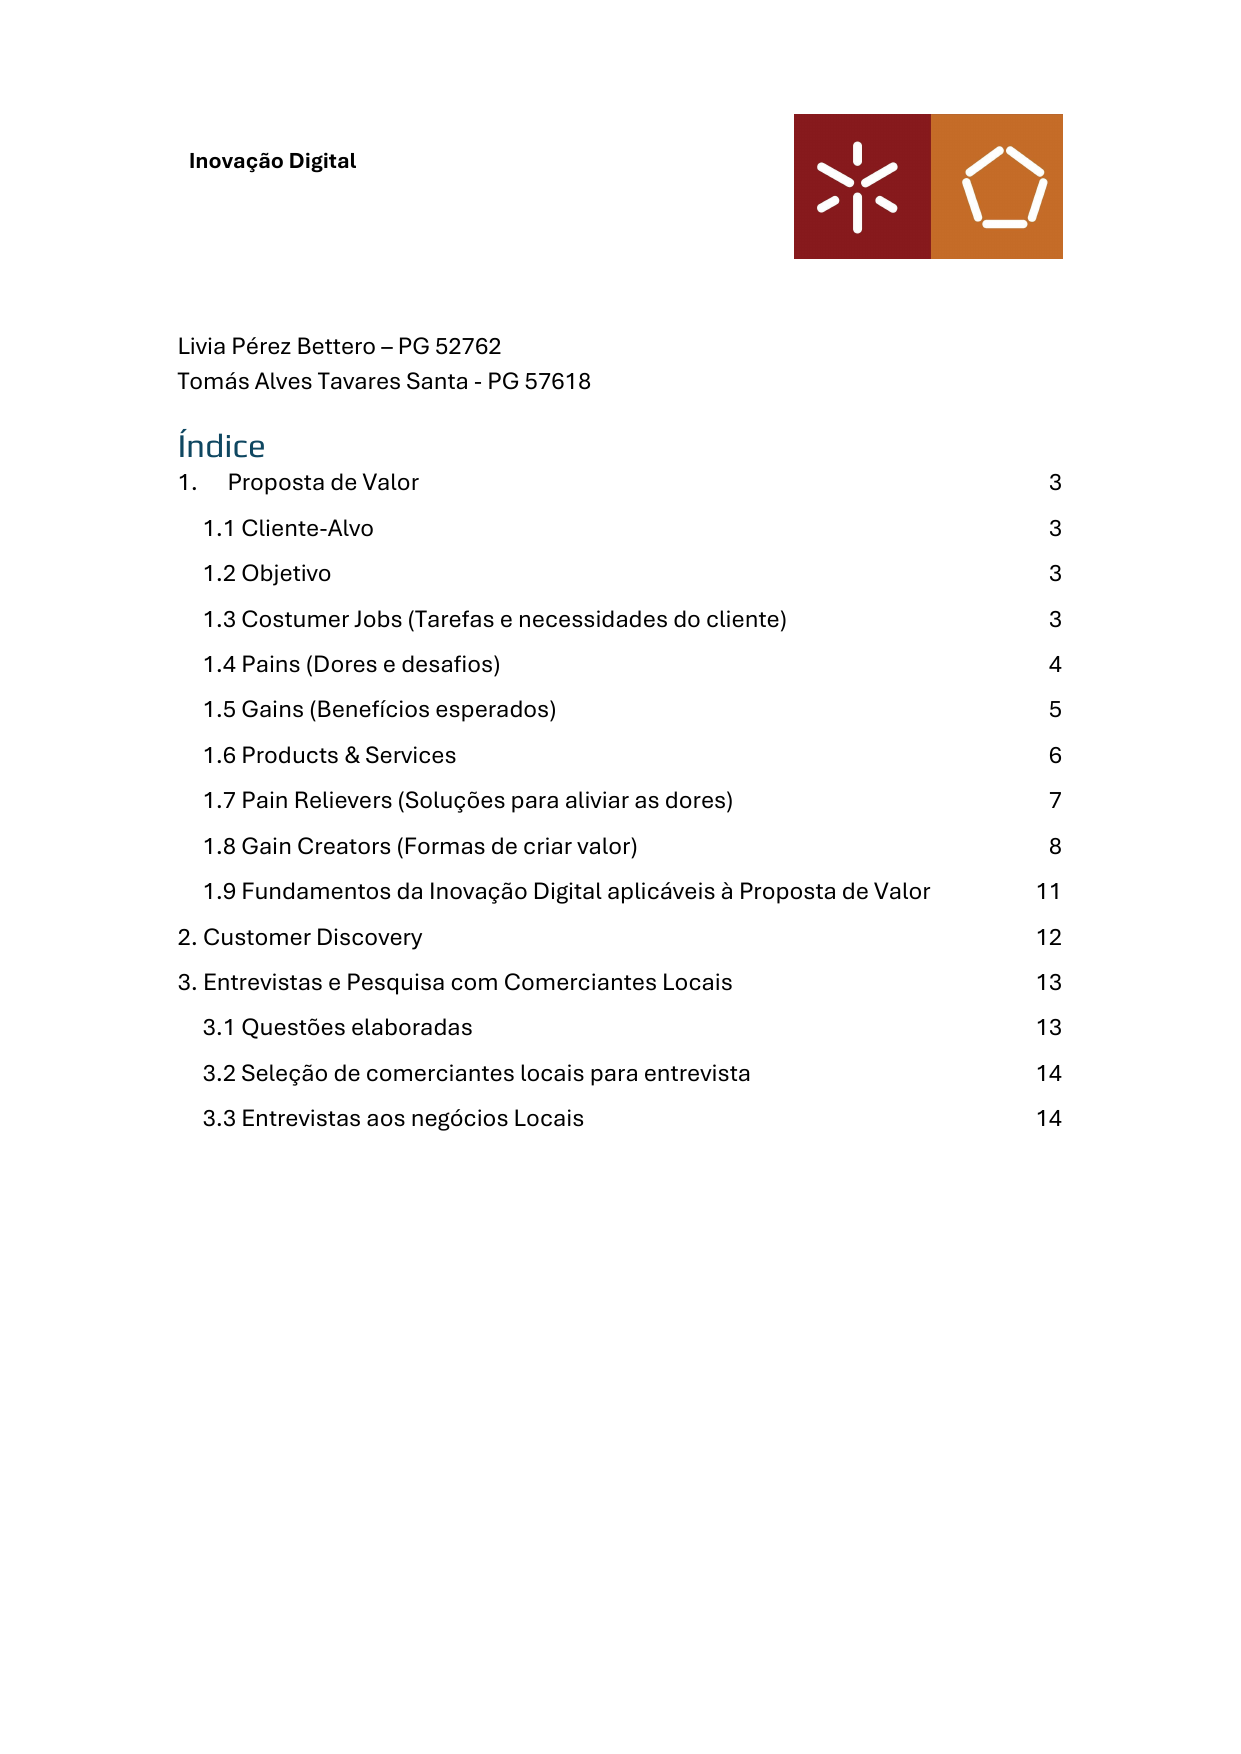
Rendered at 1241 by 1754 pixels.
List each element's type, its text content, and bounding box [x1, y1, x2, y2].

text Índice [177, 426, 1063, 464]
picture [794, 114, 1063, 259]
